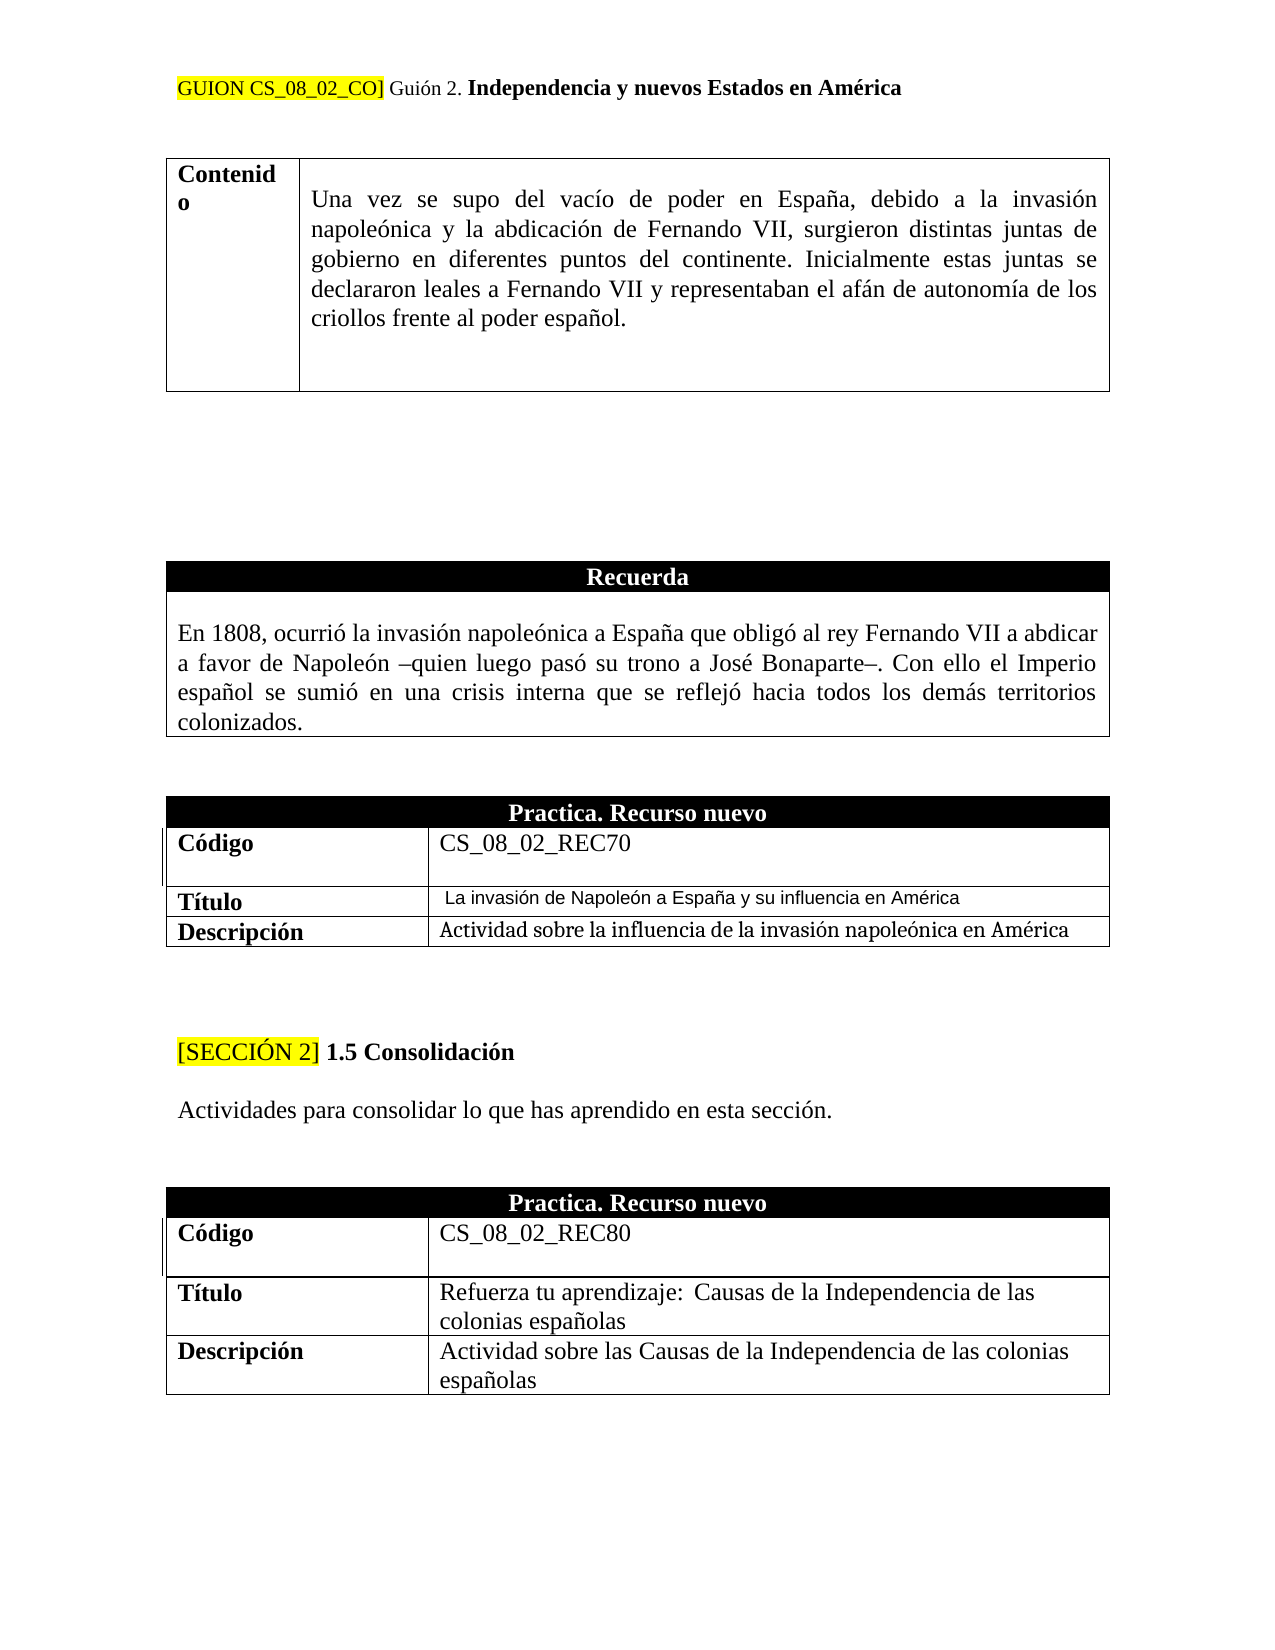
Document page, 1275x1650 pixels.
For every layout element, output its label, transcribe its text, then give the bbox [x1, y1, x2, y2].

table_header Practica. Recurso nuevo [167, 798, 1109, 827]
table_cell Actividad sobre la influencia de la invasión napoleónica en América [429, 917, 1109, 946]
table_cell Actividad sobre las Causas de la Independencia de las colonias españolas [429, 1336, 1109, 1393]
table_header Practica. Recurso nuevo [167, 1188, 1109, 1217]
table_header Recuerda [167, 563, 1109, 591]
table_cell Código [167, 1218, 428, 1276]
table_cell En 1808, ocurrió la invasión napoleónica a España que obligó al rey Fernando VII a abdicar a favor de Napoleón –quien luego pasó su trono a José Bonaparte–. Con ello el Imperio español se sumió en una crisis interna que se reflejó hacia todos los demás territorios colonizados. [167, 592, 1109, 736]
text Actividades para consolidar lo que has aprendido en esta sección. [177, 1095, 1098, 1124]
table_cell Código [167, 828, 428, 886]
table_cell CS_08_02_REC70 [429, 828, 1109, 886]
table_cell La invasión de Napoleón a España y su influencia en América [429, 887, 1109, 916]
table_cell Descripción [167, 1336, 428, 1393]
table_cell Título [167, 887, 428, 916]
table_cell Refuerza tu aprendizaje: Causas de la Independencia de las colonias españolas [429, 1278, 1109, 1335]
table_cell Contenido [167, 159, 299, 391]
table_cell Una vez se supo del vacío de poder en España, debido a la invasión napoleónica y la abdicación de Fernando VII, surgieron distintas juntas de gobierno en diferentes puntos del continente. Inicialmente estas juntas se declararon leales a Fernando VII y representaban el afán de autonomía de los criollos frente al poder español. [300, 159, 1109, 391]
table_cell Título [167, 1278, 428, 1335]
table_cell Descripción [167, 917, 428, 946]
table_cell CS_08_02_REC80 [429, 1218, 1109, 1276]
text [SECCIÓN 2] 1.5 Consolidación [177, 1036, 1098, 1066]
